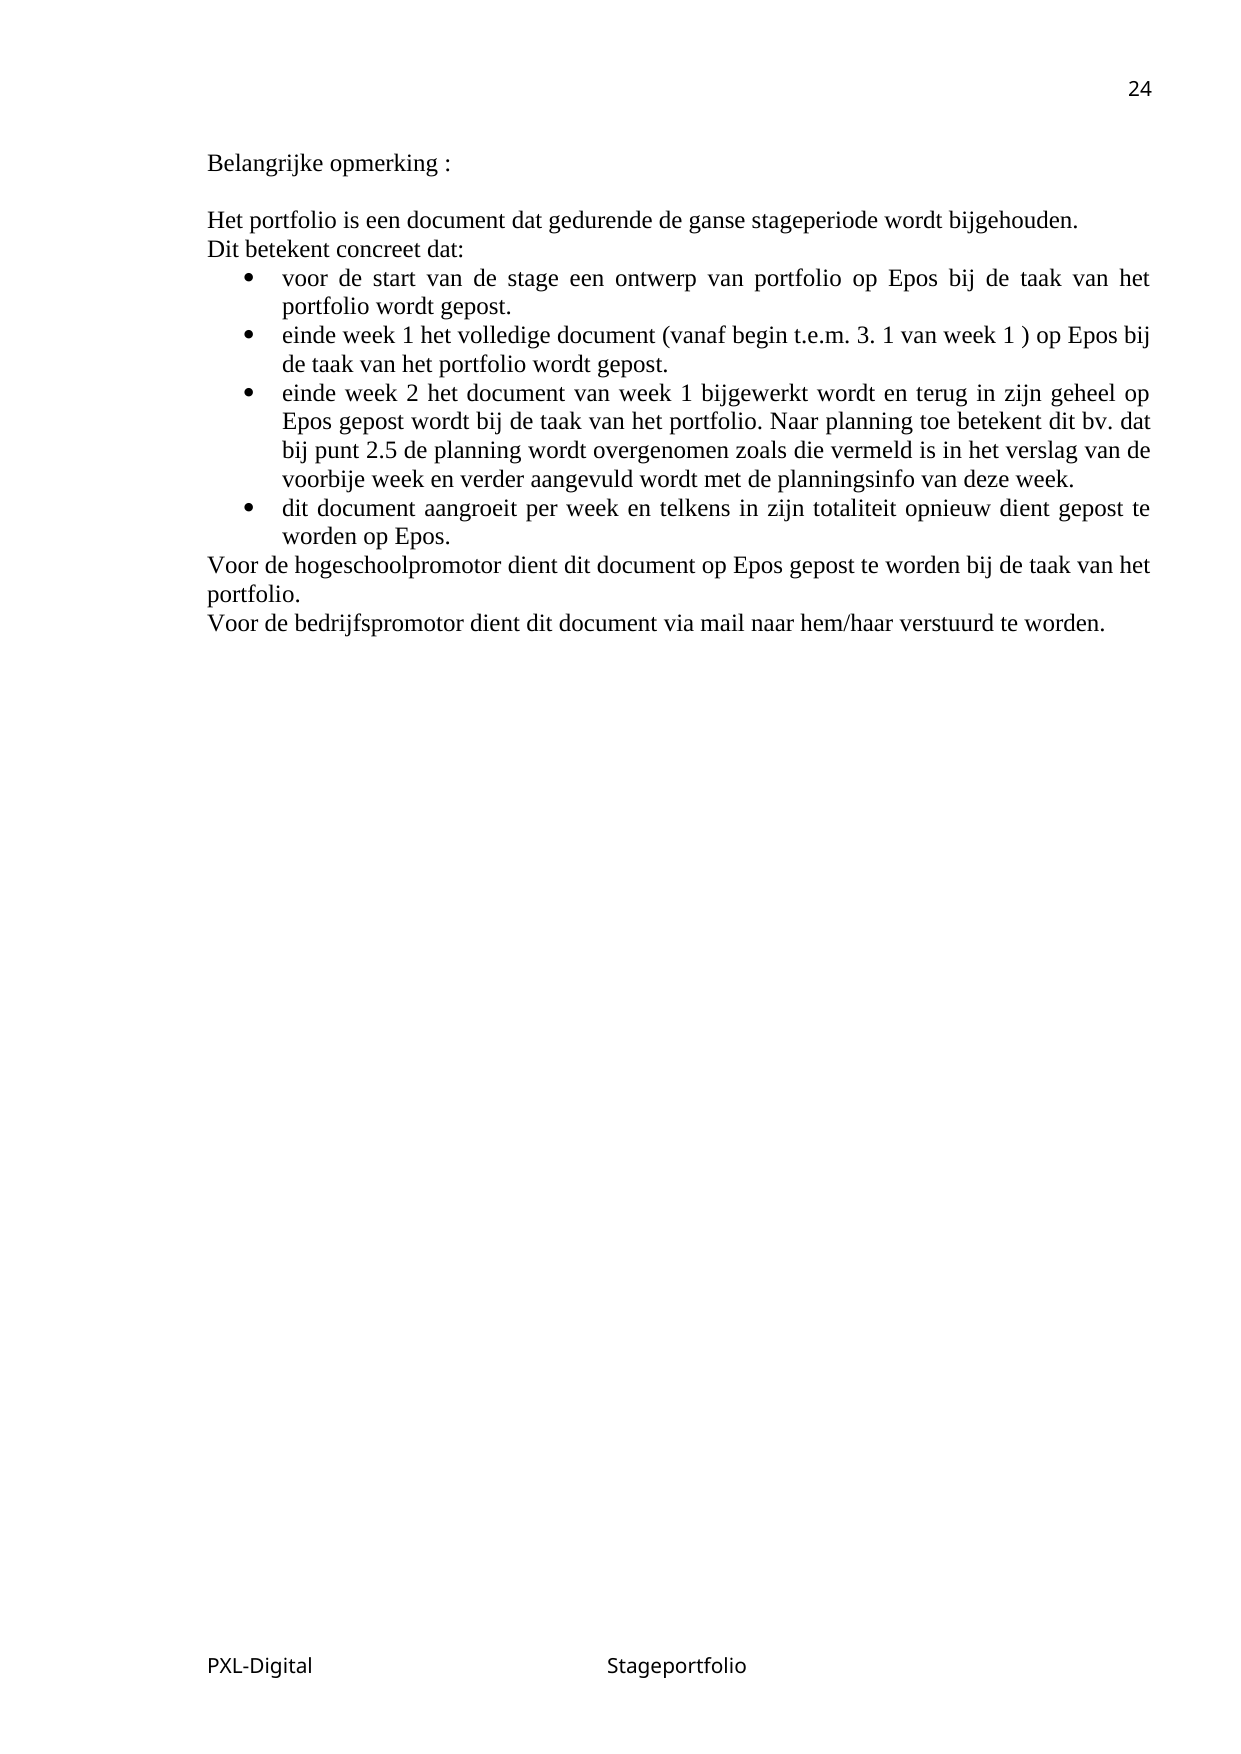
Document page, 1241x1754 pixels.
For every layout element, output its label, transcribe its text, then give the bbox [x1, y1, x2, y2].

text Voor de bedrijfspromotor dient dit document via mail naar hem/haar verstuurd te worden. [207, 608, 1152, 636]
text Voor de hogeschoolpromotor dient dit document op Epos gepost te worden bij de taak van het portfolio. [207, 550, 1152, 608]
list dit document aangroeit per week en telkens in zijn totaliteit opnieuw dient gepost te worden op Epos. [244, 493, 1152, 550]
text Dit betekent concreet dat: [207, 234, 1152, 263]
text Het portfolio is een document dat gedurende de ganse stageperiode wordt bijgehouden. [207, 205, 1152, 234]
list voor de start van de stage een ontwerp van portfolio op Epos bij de taak van het portfolio wordt gepost. [244, 263, 1152, 320]
text Belangrijke opmerking : [207, 148, 1152, 176]
list einde week 1 het volledige document (vanaf begin t.e.m. 3. 1 van week 1 ) op Epos bij de taak van het portfolio wordt gepost. [244, 320, 1152, 378]
list einde week 2 het document van week 1 bijgewerkt wordt en terug in zijn geheel op Epos gepost wordt bij de taak van het portfolio. Naar planning toe betekent dit bv. dat bij punt 2.5 de planning wordt overgenomen zoals die vermeld is in het verslag van de voorbije week en verder aangevuld wordt met de planningsinfo van deze week. [244, 378, 1152, 493]
